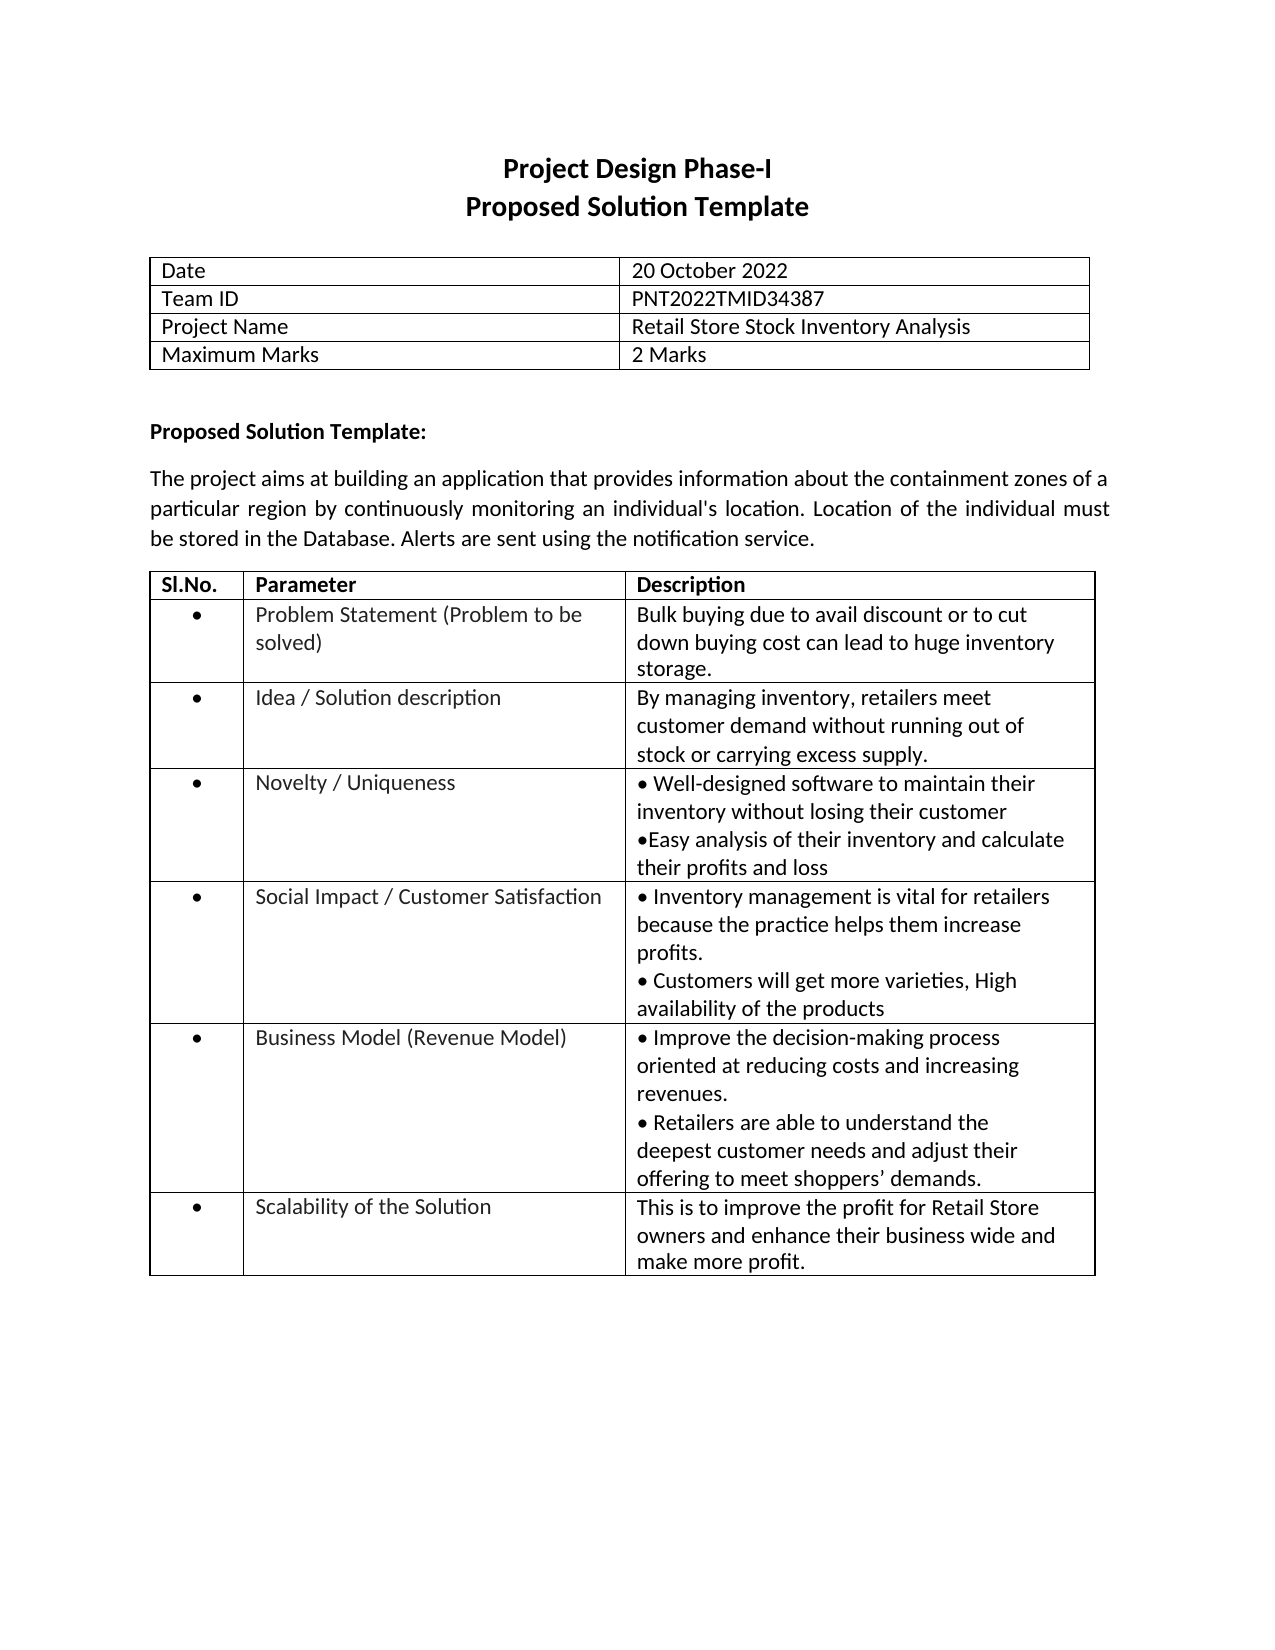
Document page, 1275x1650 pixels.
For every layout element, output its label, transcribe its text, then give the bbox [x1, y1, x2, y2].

table_header Sl.No. [151, 572, 243, 599]
table_cell Project Name [151, 314, 619, 341]
table_cell Business Model (Revenue Model) [244, 1024, 625, 1192]
table_cell Team ID [151, 286, 619, 313]
table_cell • [151, 882, 243, 1022]
table_header Date [151, 258, 619, 285]
table_cell • [151, 1193, 243, 1275]
table_cell • [151, 683, 243, 768]
table_cell By managing inventory, retailers meet customer demand without running out of stock or carrying excess supply. [626, 683, 1094, 768]
text The project aims at building an application that provides information about the containment zones of a particular region by continuously monitoring an individual's location. Location of the individual must be stored in the Database. Alerts are sent using the notification service. [150, 464, 1111, 552]
table_cell This is to improve the profit for Retail Store owners and enhance their business wide and make more profit. [626, 1193, 1094, 1275]
table_header 20 October 2022 [620, 258, 1089, 285]
table_cell • [151, 1024, 243, 1192]
table_cell Idea / Solution description [244, 683, 625, 768]
table_cell • [151, 769, 243, 881]
table_cell Scalability of the Solution [244, 1193, 625, 1275]
table_cell Social Impact / Customer Satisfaction [244, 882, 625, 1022]
table_cell Retail Store Stock Inventory Analysis [620, 314, 1089, 341]
text Proposed Solution Template: [150, 417, 1121, 446]
table_cell Bulk buying due to avail discount or to cut down buying cost can lead to huge inventory storage. [626, 600, 1094, 682]
table_cell PNT2022TMID34387 [620, 286, 1089, 313]
table_cell Novelty / Uniqueness [244, 769, 625, 881]
table_header Parameter [244, 572, 625, 599]
table_cell • [151, 600, 243, 682]
table_cell Well-designed software to maintain their inventory without losing their customer •Easy analysis of their inventory and calculate their profits and loss [626, 769, 1094, 881]
table_cell Inventory management is vital for retailers because the practice helps them increase profits. Customers will get more varieties, High availability of the products [626, 882, 1094, 1022]
table_cell Maximum Marks [151, 342, 619, 369]
title Project Design Phase-I Proposed Solution Template [466, 150, 810, 224]
table_header Description [626, 572, 1094, 599]
table_cell 2 Marks [620, 342, 1089, 369]
table_cell Problem Statement (Problem to be solved) [244, 600, 625, 682]
table_cell Improve the decision-making process oriented at reducing costs and increasing revenues. Retailers are able to understand the deepest customer needs and adjust their offering to meet shoppers’ demands. [626, 1024, 1094, 1192]
